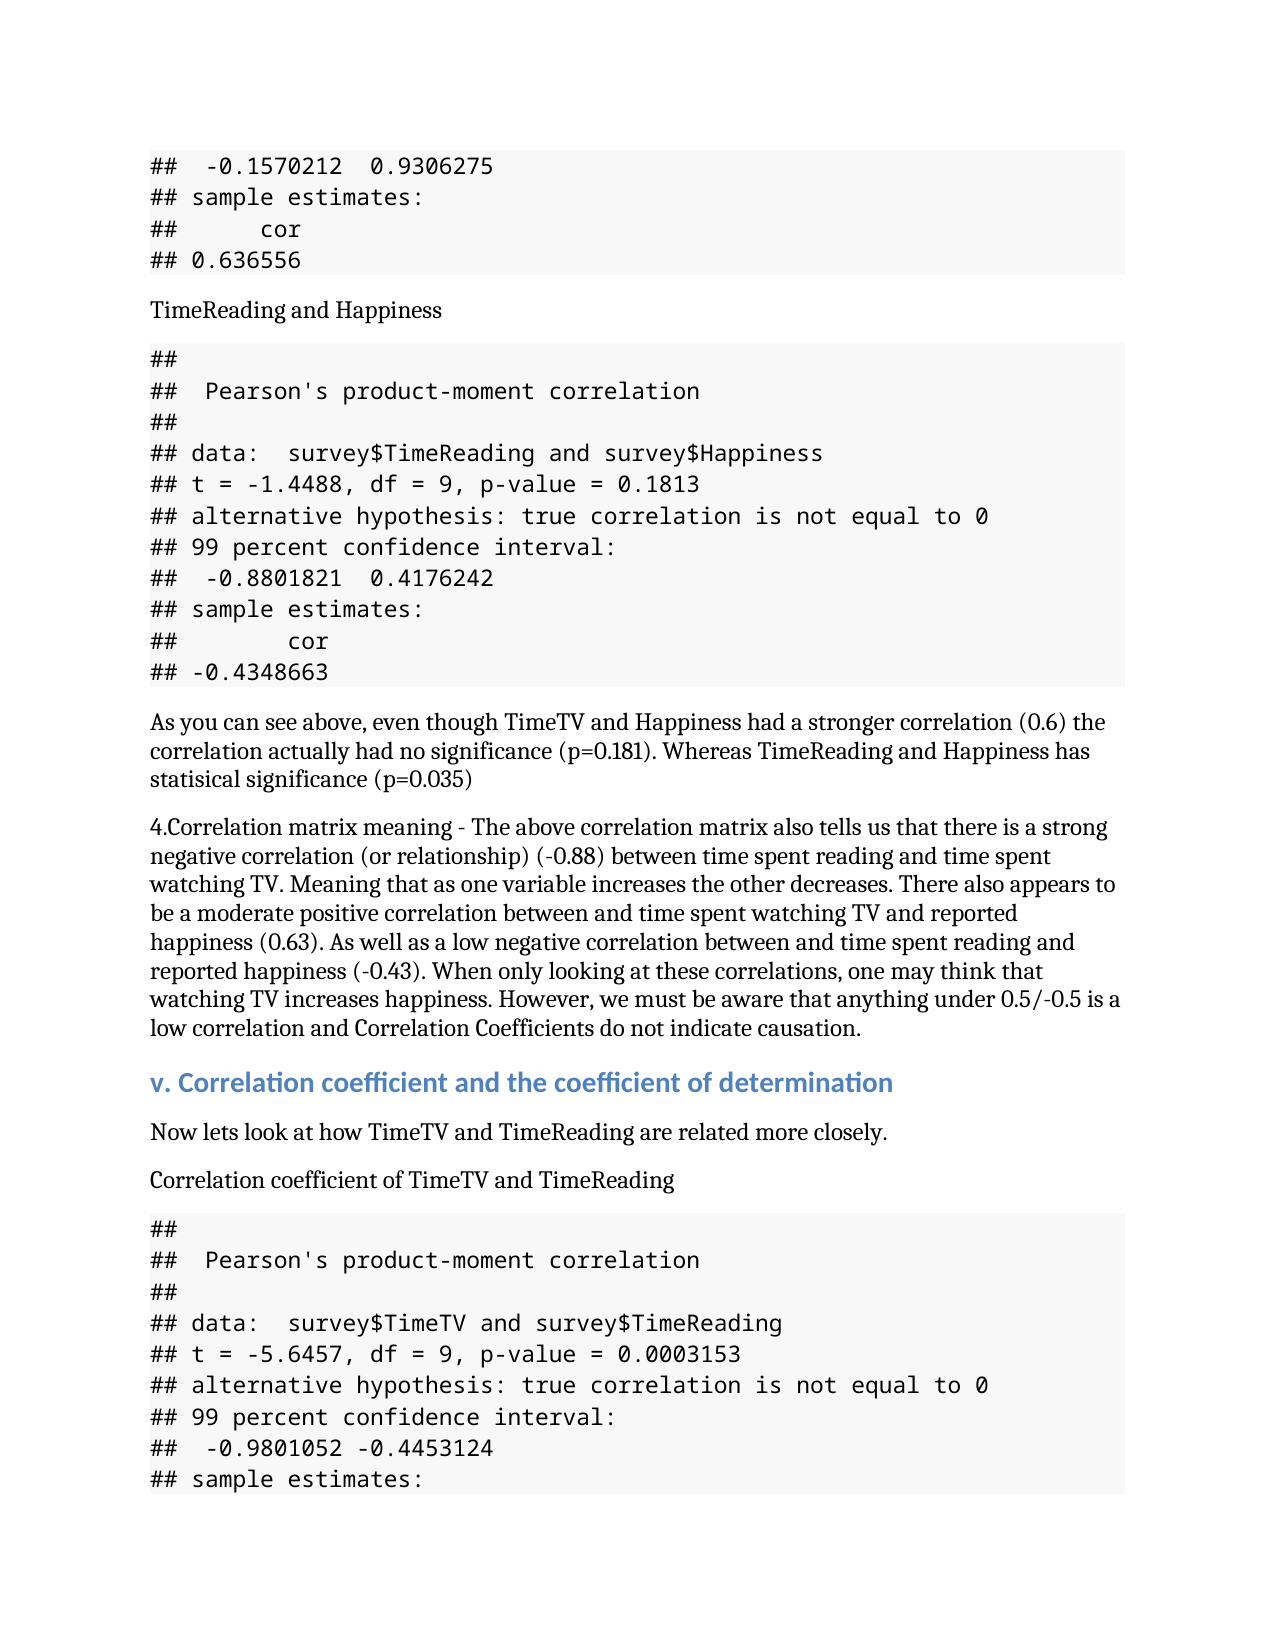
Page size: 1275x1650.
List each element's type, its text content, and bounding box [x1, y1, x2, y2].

text 4.Correlation matrix meaning - The above correlation matrix also tells us that there is a strong negative correlation (or relationship) (-0.88) between time spent reading and time spent watching TV. Meaning that as one variable increases the other decreases. There also appears to be a moderate positive correlation between and time spent watching TV and reported happiness (0.63). As well as a low negative correlation between and time spent reading and reported happiness (-0.43). When only looking at these correlations, one may think that watching TV increases happiness. However, we must be aware that anything under 0.5/-0.5 is a low correlation and Correlation Coefficients do not indicate causation. [150, 813, 1125, 1043]
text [150, 150, 1125, 275]
text ## ## Pearson's product-moment correlation ## ## data: survey$TimeReading and survey$Happiness ## t = -1.4488, df = 9, p-value = 0.1813 ## alternative hypothesis: true correlation is not equal to 0 ## 99 percent confidence interval: ## -0.8801821 0.4176242 ## sample estimates: ## cor ## -0.4348663 [150, 343, 1125, 687]
text Correlation coefficient of TimeTV and TimeReading [150, 1166, 1125, 1194]
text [150, 1213, 1125, 1494]
text Now lets look at how TimeTV and TimeReading are related more closely. [150, 1118, 1125, 1147]
subtitle v. Correlation coefficient and the coefficient of determination [150, 1064, 1125, 1099]
text TimeReading and Happiness [150, 296, 1125, 324]
text As you can see above, even though TimeTV and Happiness had a stronger correlation (0.6) the correlation actually had no significance (p=0.181). Whereas TimeReading and Happiness has statisical significance (p=0.035) [150, 708, 1125, 794]
